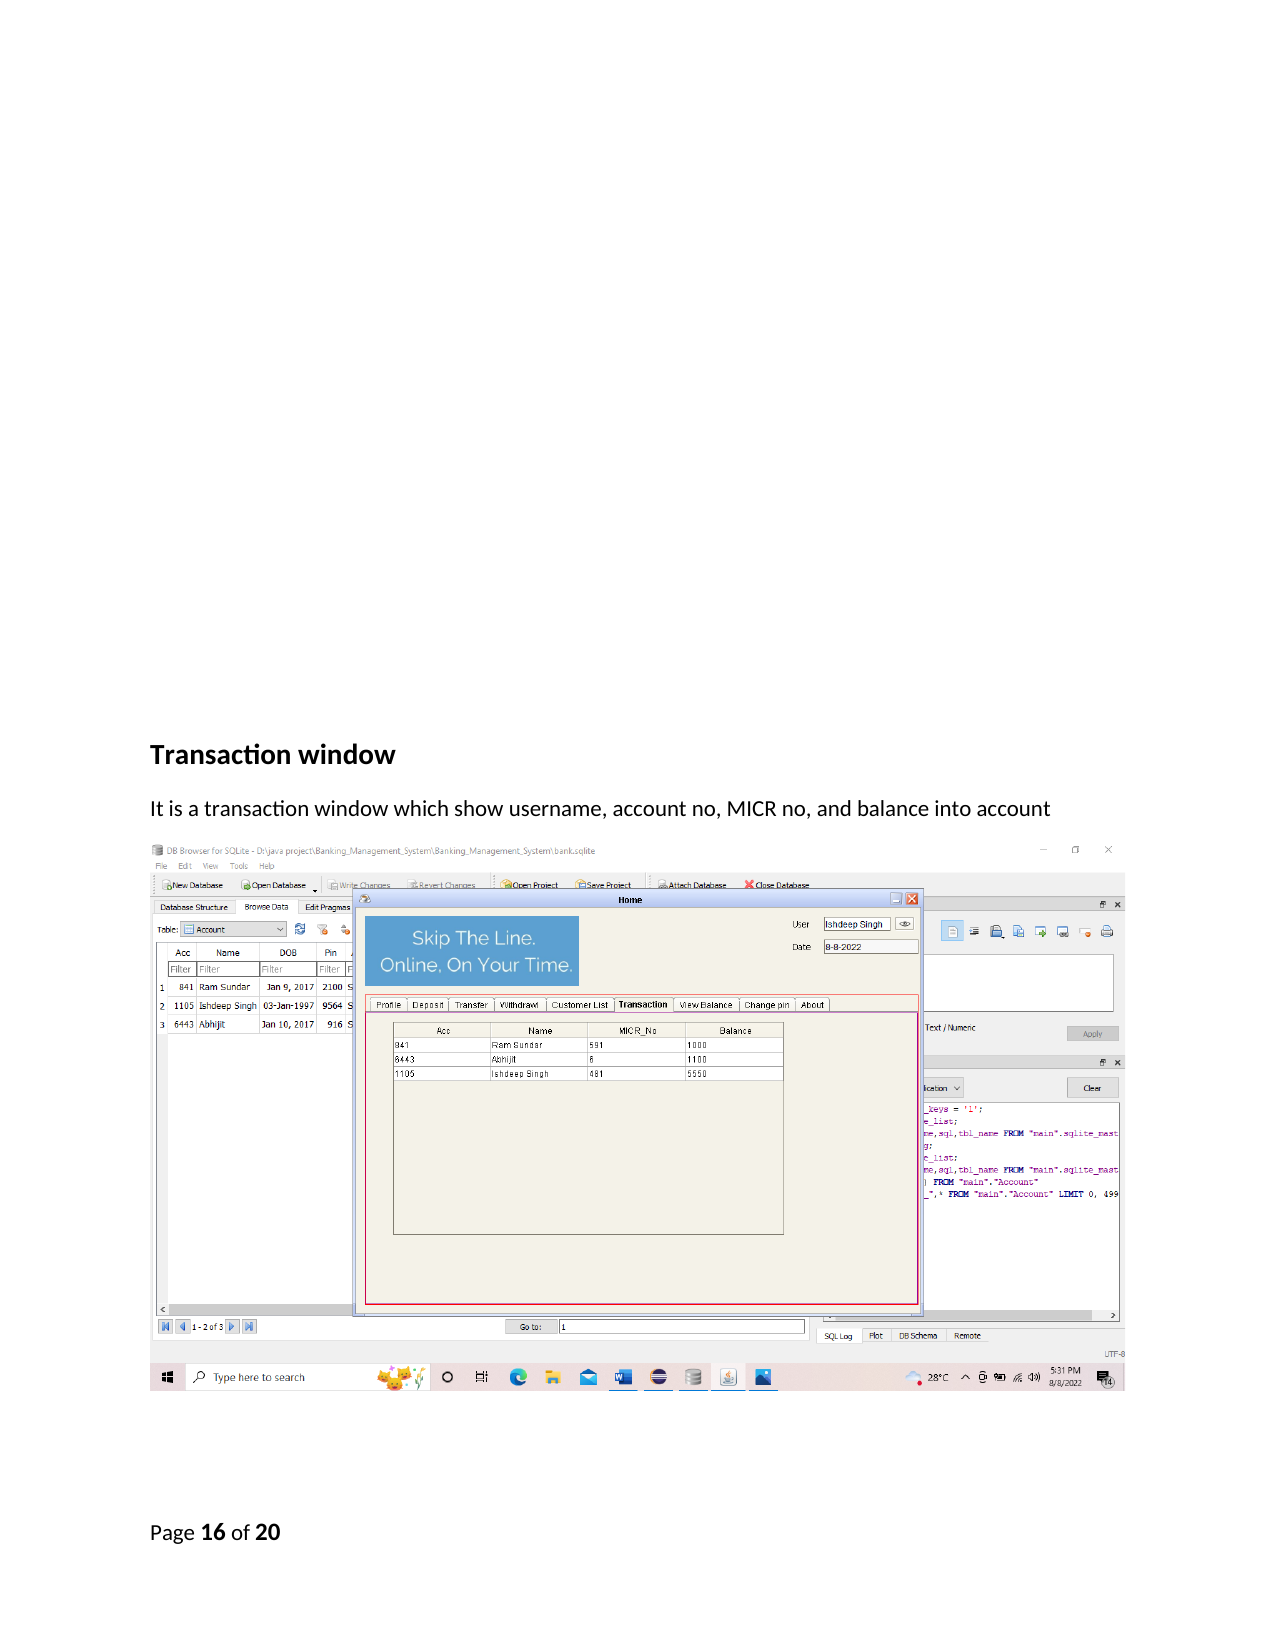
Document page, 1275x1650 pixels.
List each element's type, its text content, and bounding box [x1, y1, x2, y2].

text Transaction window [150, 736, 1125, 772]
text It is a transaction window which show username, account no, MICR no, and balance into account [150, 794, 1125, 822]
picture [150, 842, 1125, 1391]
